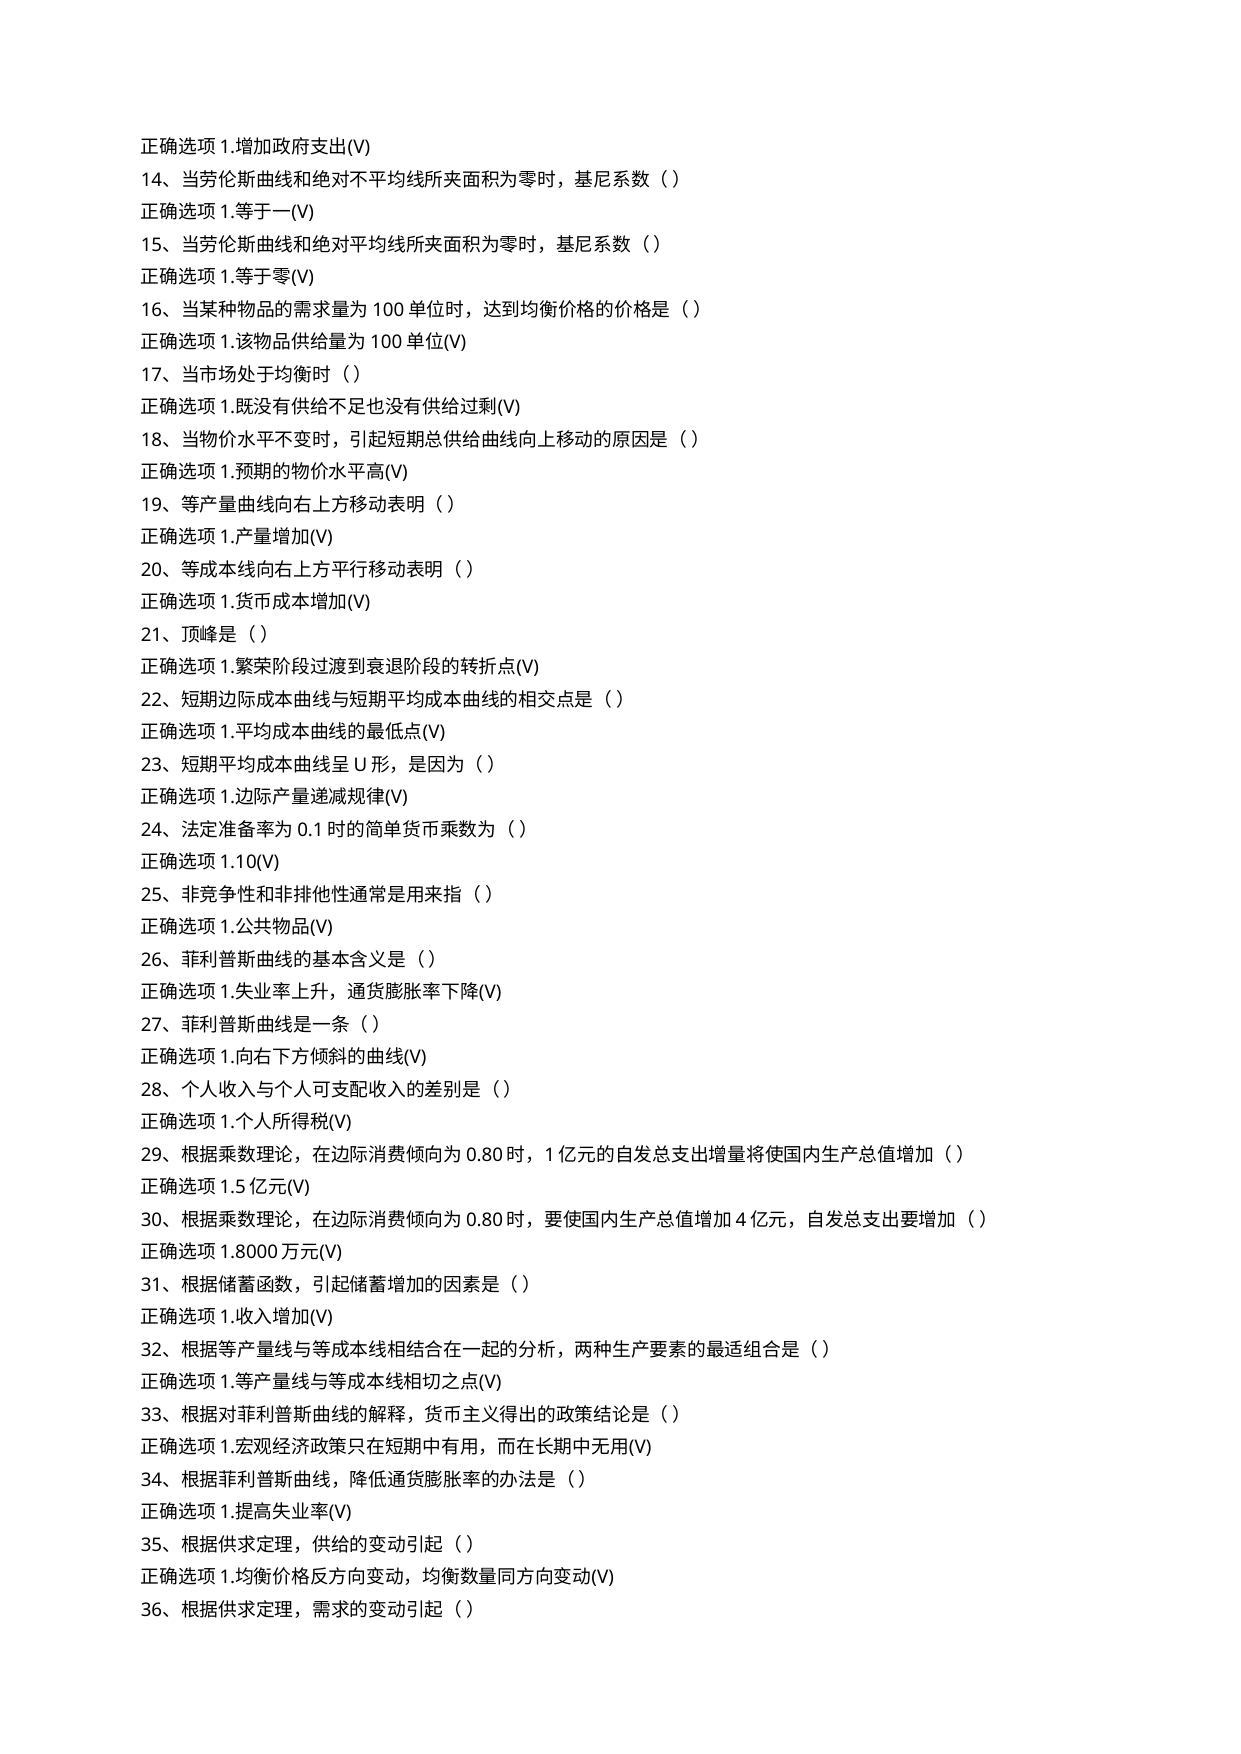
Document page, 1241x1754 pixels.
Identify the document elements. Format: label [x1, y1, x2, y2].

text [141, 129, 1117, 1624]
